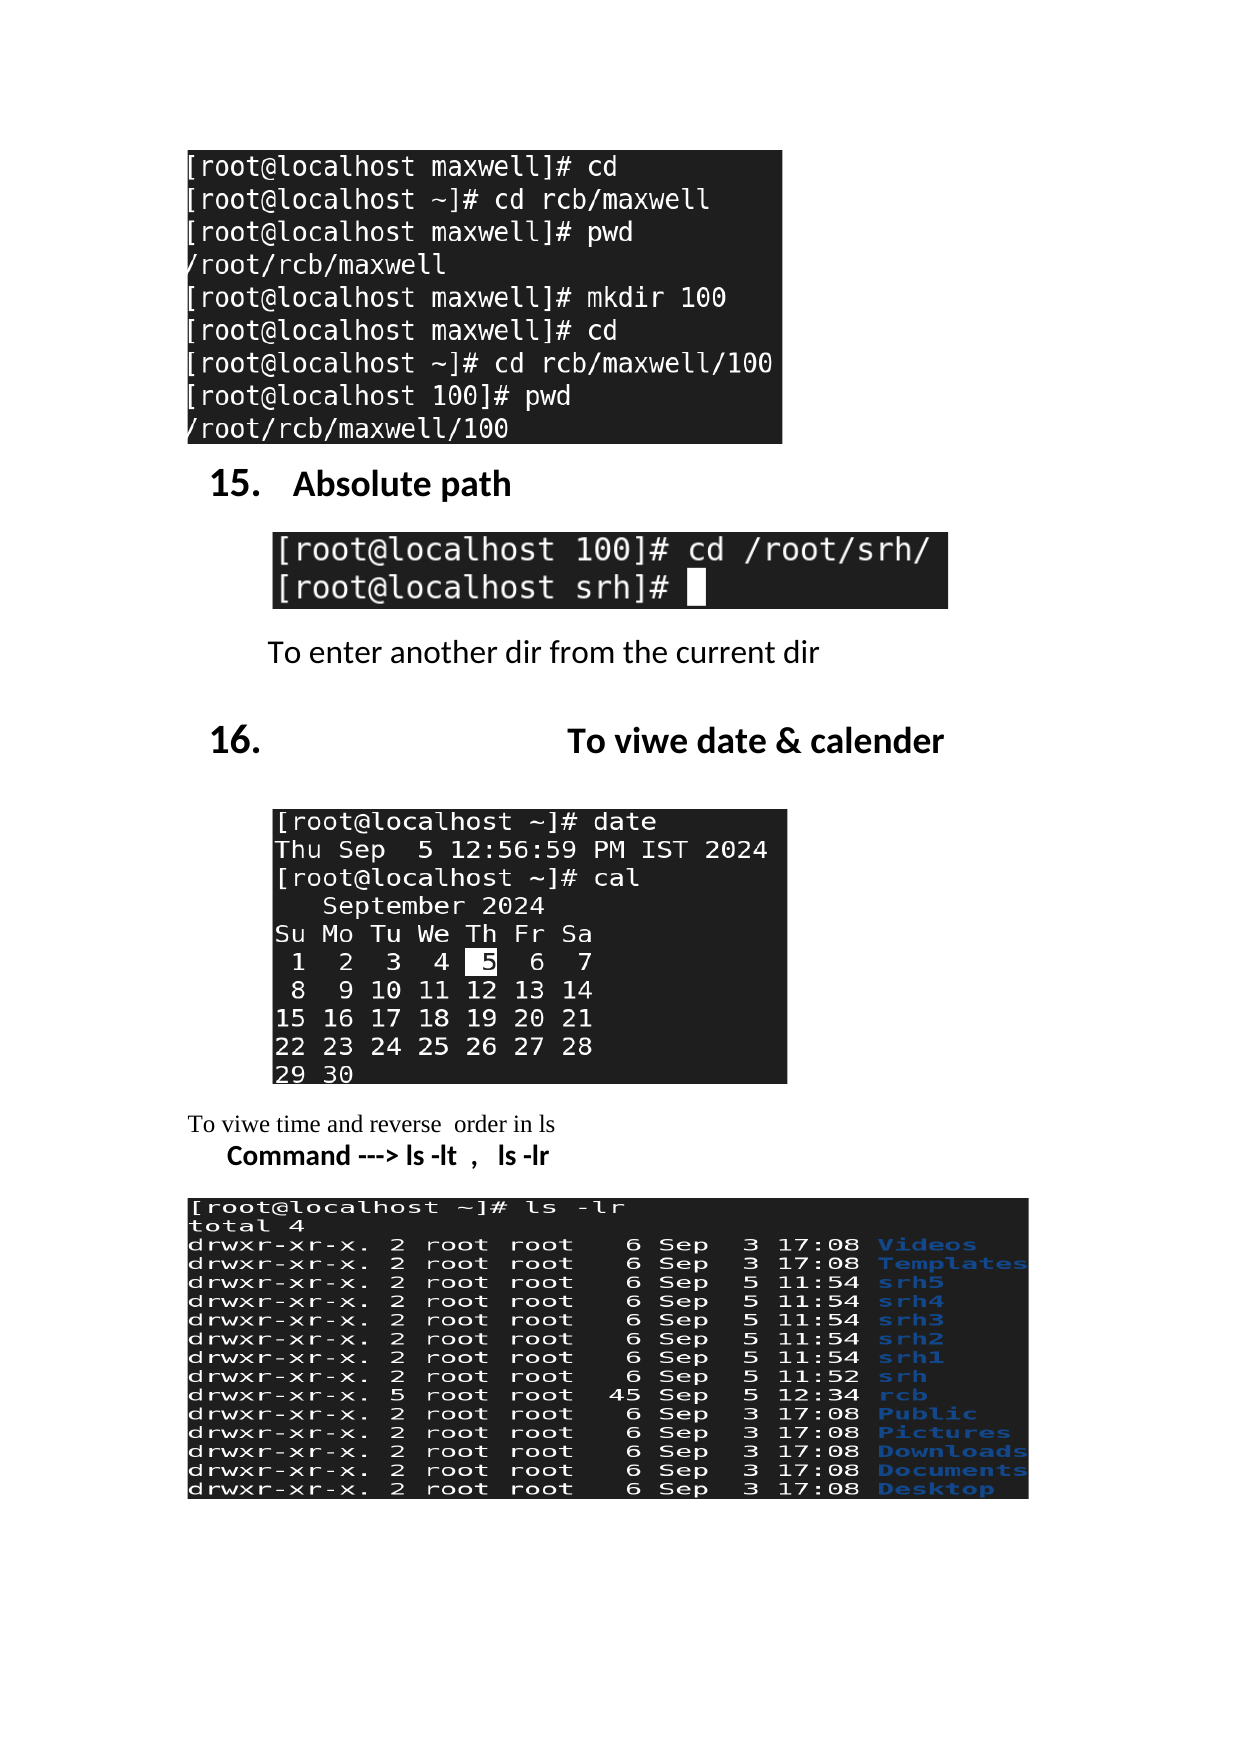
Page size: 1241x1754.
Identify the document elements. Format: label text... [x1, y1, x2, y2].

picture [272, 532, 949, 609]
picture [187, 150, 783, 444]
list To viwe date & calender [208, 713, 1094, 763]
list To viwe time and reverse order in ls [187, 1109, 1094, 1137]
picture [272, 809, 788, 1084]
picture [187, 1198, 1029, 1499]
text To enter another dir from the current dir [225, 631, 1094, 672]
list Command ---> ls -lt , ls -lr [187, 1137, 1094, 1173]
list Absolute path [208, 456, 1094, 507]
